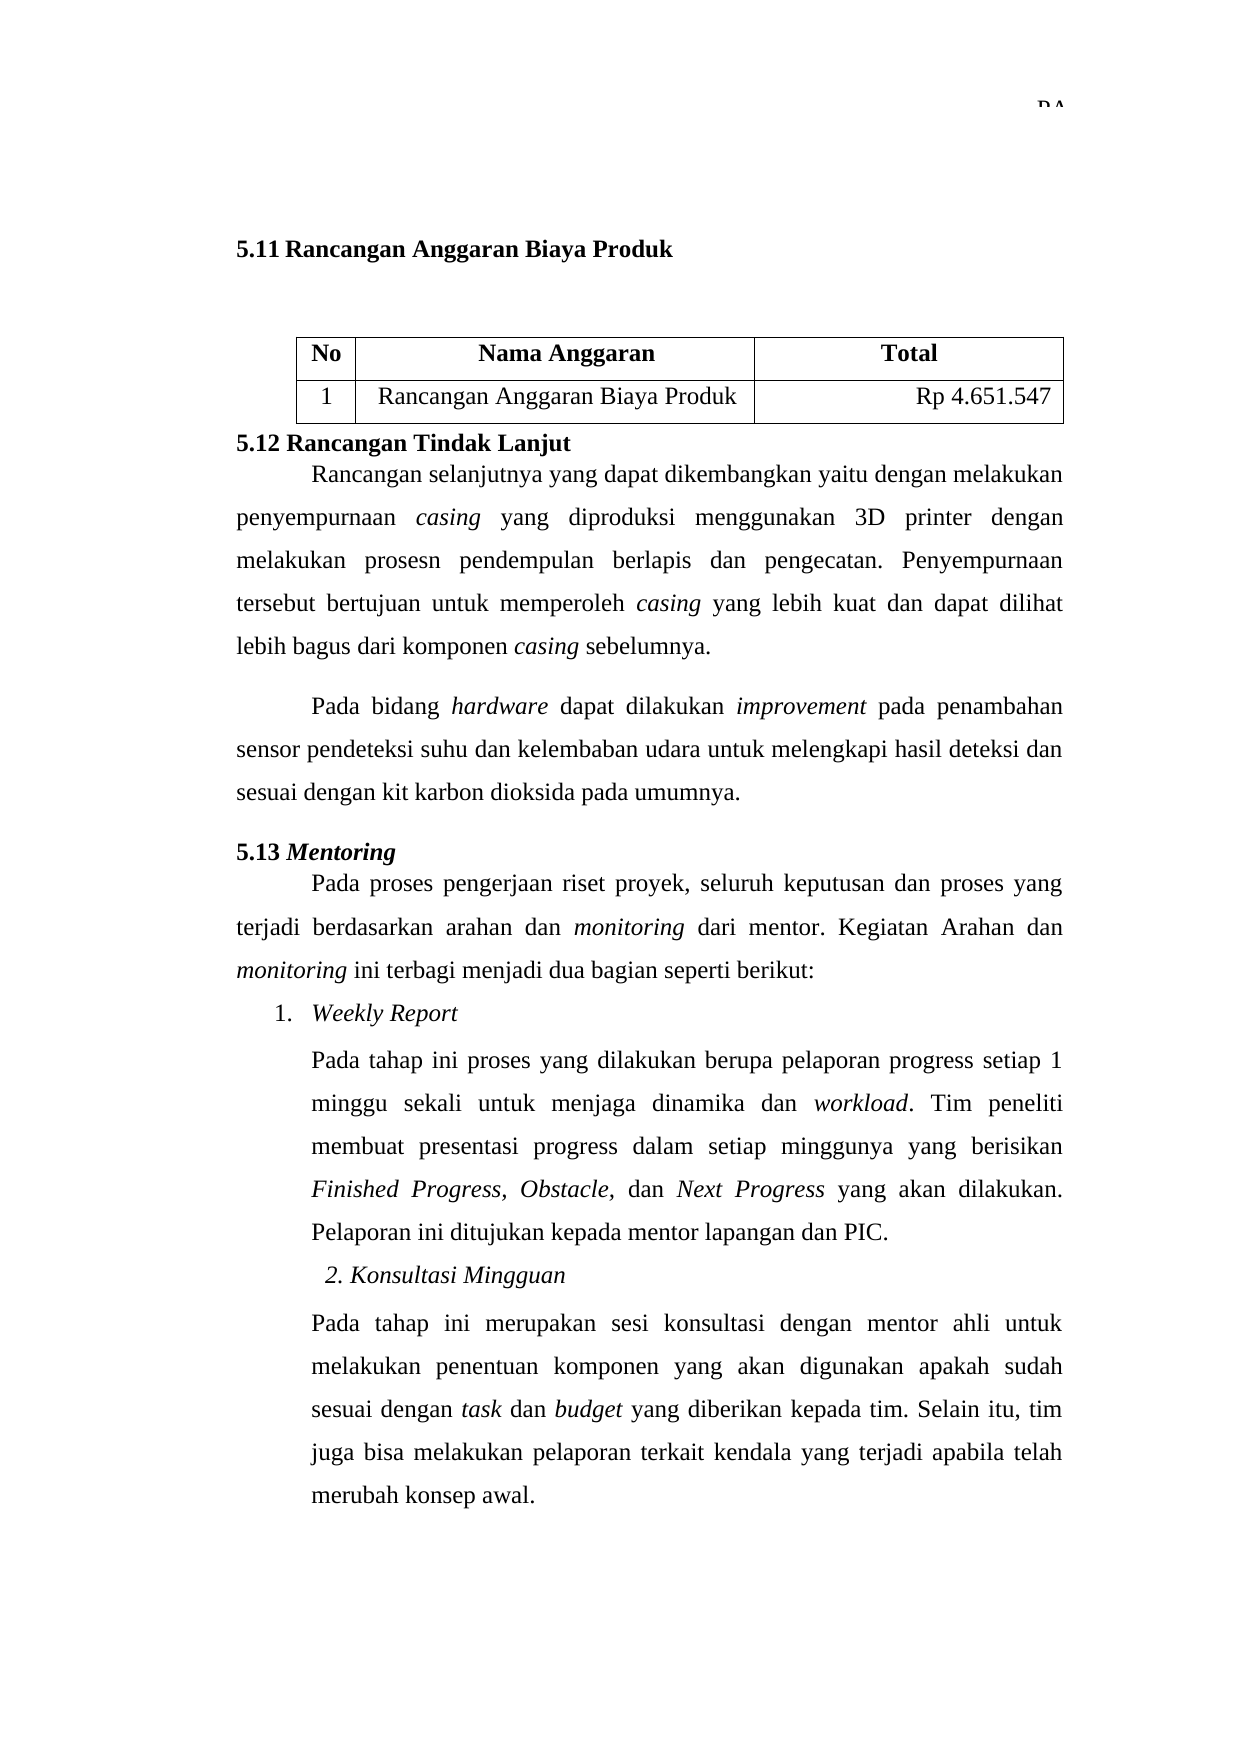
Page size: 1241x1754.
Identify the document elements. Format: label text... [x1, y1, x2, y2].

text Pada tahap ini merupakan sesi konsultasi dengan mentor ahli untuk melakukan penentuan komponen yang akan digunakan apakah sudah sesuai dengan task dan budget yang diberikan kepada tim. Selain itu, tim juga bisa melakukan pelaporan terkait kendala yang terjadi apabila telah merubah konsep awal. [311, 1308, 1063, 1509]
text Pada bidang hardware dapat dilakukan improvement pada penambahan sensor pendeteksi suhu dan kelembaban udara untuk melengkapi hasil deteksi dan sesuai dengan kit karbon dioksida pada umumnya. [236, 691, 1063, 806]
text 2. Konsultasi Mingguan [325, 1261, 1103, 1289]
text Rancangan selanjutnya yang dapat dikembangkan yaitu dengan melakukan penyempurnaan casing yang diproduksi menggunakan 3D printer dengan melakukan prosesn pendempulan berlapis dan pengecatan. Penyempurnaan tersebut bertujuan untuk memperoleh casing yang lebih kuat dan dapat dilihat lebih bagus dari komponen casing sebelumnya. [236, 459, 1063, 660]
list Weekly Report [274, 998, 1103, 1027]
table_header No [297, 338, 355, 380]
table_cell Rancangan Anggaran Biaya Produk [356, 381, 754, 423]
subtitle Rancangan Anggaran Biaya Produk [236, 234, 1103, 263]
table_cell 1 [297, 381, 355, 423]
table_header Nama Anggaran [356, 338, 754, 380]
subtitle Mentoring [236, 837, 1103, 866]
table_cell Rp 4.651.547 [755, 381, 1063, 423]
text Pada proses pengerjaan riset proyek, seluruh keputusan dan proses yang terjadi berdasarkan arahan dan monitoring dari mentor. Kegiatan Arahan dan monitoring ini terbagi menjadi dua bagian seperti berikut: [236, 868, 1063, 983]
text Pada tahap ini proses yang dilakukan berupa pelaporan progress setiap 1 minggu sekali untuk menjaga dinamika dan workload. Tim peneliti membuat presentasi progress dalam setiap minggunya yang berisikan Finished Progress, Obstacle, dan Next Progress yang akan dilakukan. Pelaporan ini ditujukan kepada mentor lapangan dan PIC. [311, 1045, 1063, 1246]
table_header Total [755, 338, 1063, 380]
subtitle Rancangan Tindak Lanjut [236, 428, 1103, 457]
